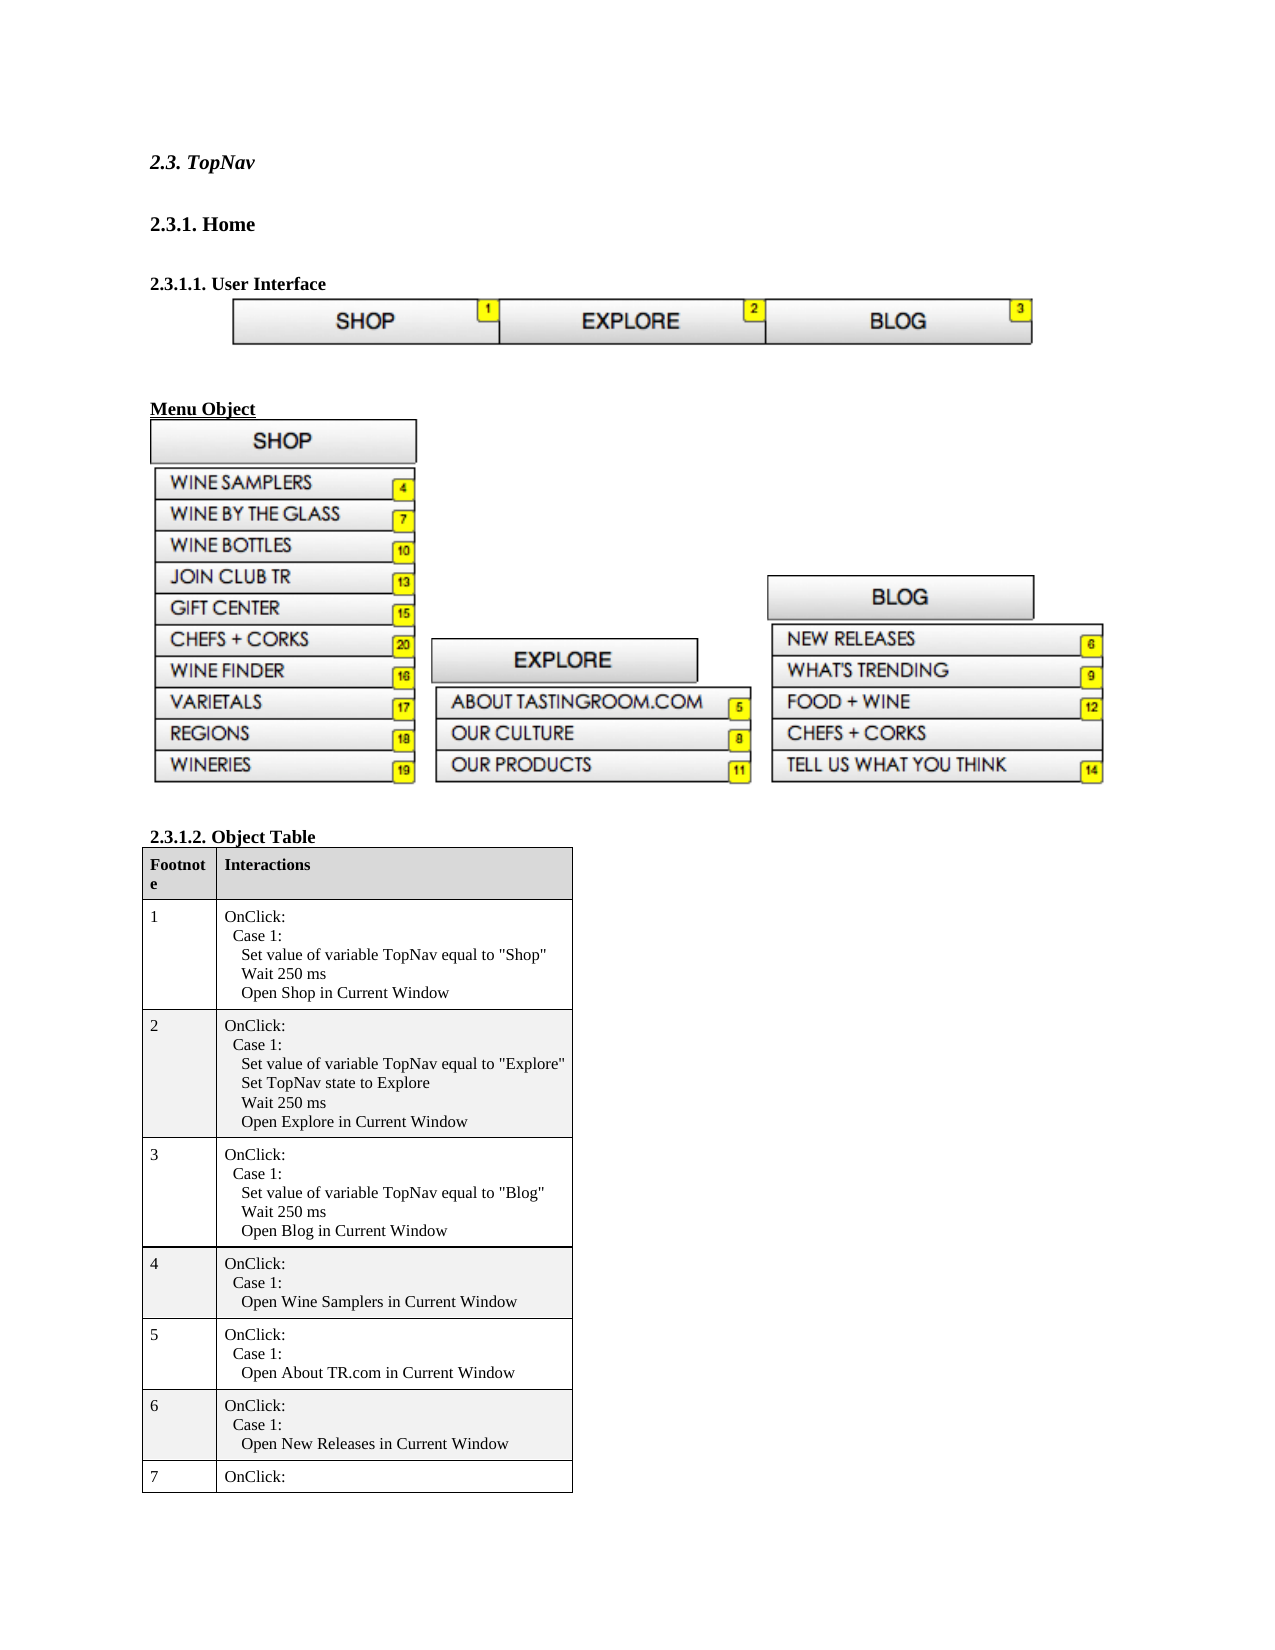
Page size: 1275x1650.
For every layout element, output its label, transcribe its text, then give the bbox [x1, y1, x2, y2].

table_cell 7 [143, 1461, 216, 1492]
table_cell 2 [143, 1010, 216, 1137]
table_cell 4 [143, 1248, 216, 1317]
table_cell OnClick: Case 1: Set value of variable TopNav equal to "Explore" Set TopNav state to Explore Wait 250 ms Open Explore in Current Window [217, 1010, 572, 1137]
subtitle Object Table [150, 826, 1125, 847]
subtitle Home [150, 212, 1125, 236]
picture [431, 638, 758, 789]
subtitle TopNav [150, 150, 1125, 174]
table_cell OnClick: Case 1: Set value of variable TopNav equal to "Blog" Wait 250 ms Open Blog in Current Window [217, 1138, 572, 1246]
table_cell 5 [143, 1319, 216, 1388]
picture [150, 419, 422, 789]
picture [767, 575, 1110, 789]
table_header Interactions [217, 848, 572, 899]
table_cell OnClick: Case 1: Open About TR.com in Current Window [217, 1319, 572, 1388]
table_cell OnClick: Case 1: Set value of variable TopNav equal to "Shop" Wait 250 ms Open Shop in Current Window [217, 900, 572, 1008]
subtitle User Interface [150, 273, 1125, 295]
table_header Footnote [143, 848, 216, 899]
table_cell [217, 1461, 572, 1492]
subtitle Menu Object [150, 398, 1125, 419]
table_cell 6 [143, 1390, 216, 1459]
table_cell 3 [143, 1138, 216, 1246]
table_cell OnClick: Case 1: Open Wine Samplers in Current Window [217, 1248, 572, 1317]
table_cell 1 [143, 900, 216, 1008]
table_cell OnClick: Case 1: Open New Releases in Current Window [217, 1390, 572, 1459]
picture [228, 294, 1047, 361]
